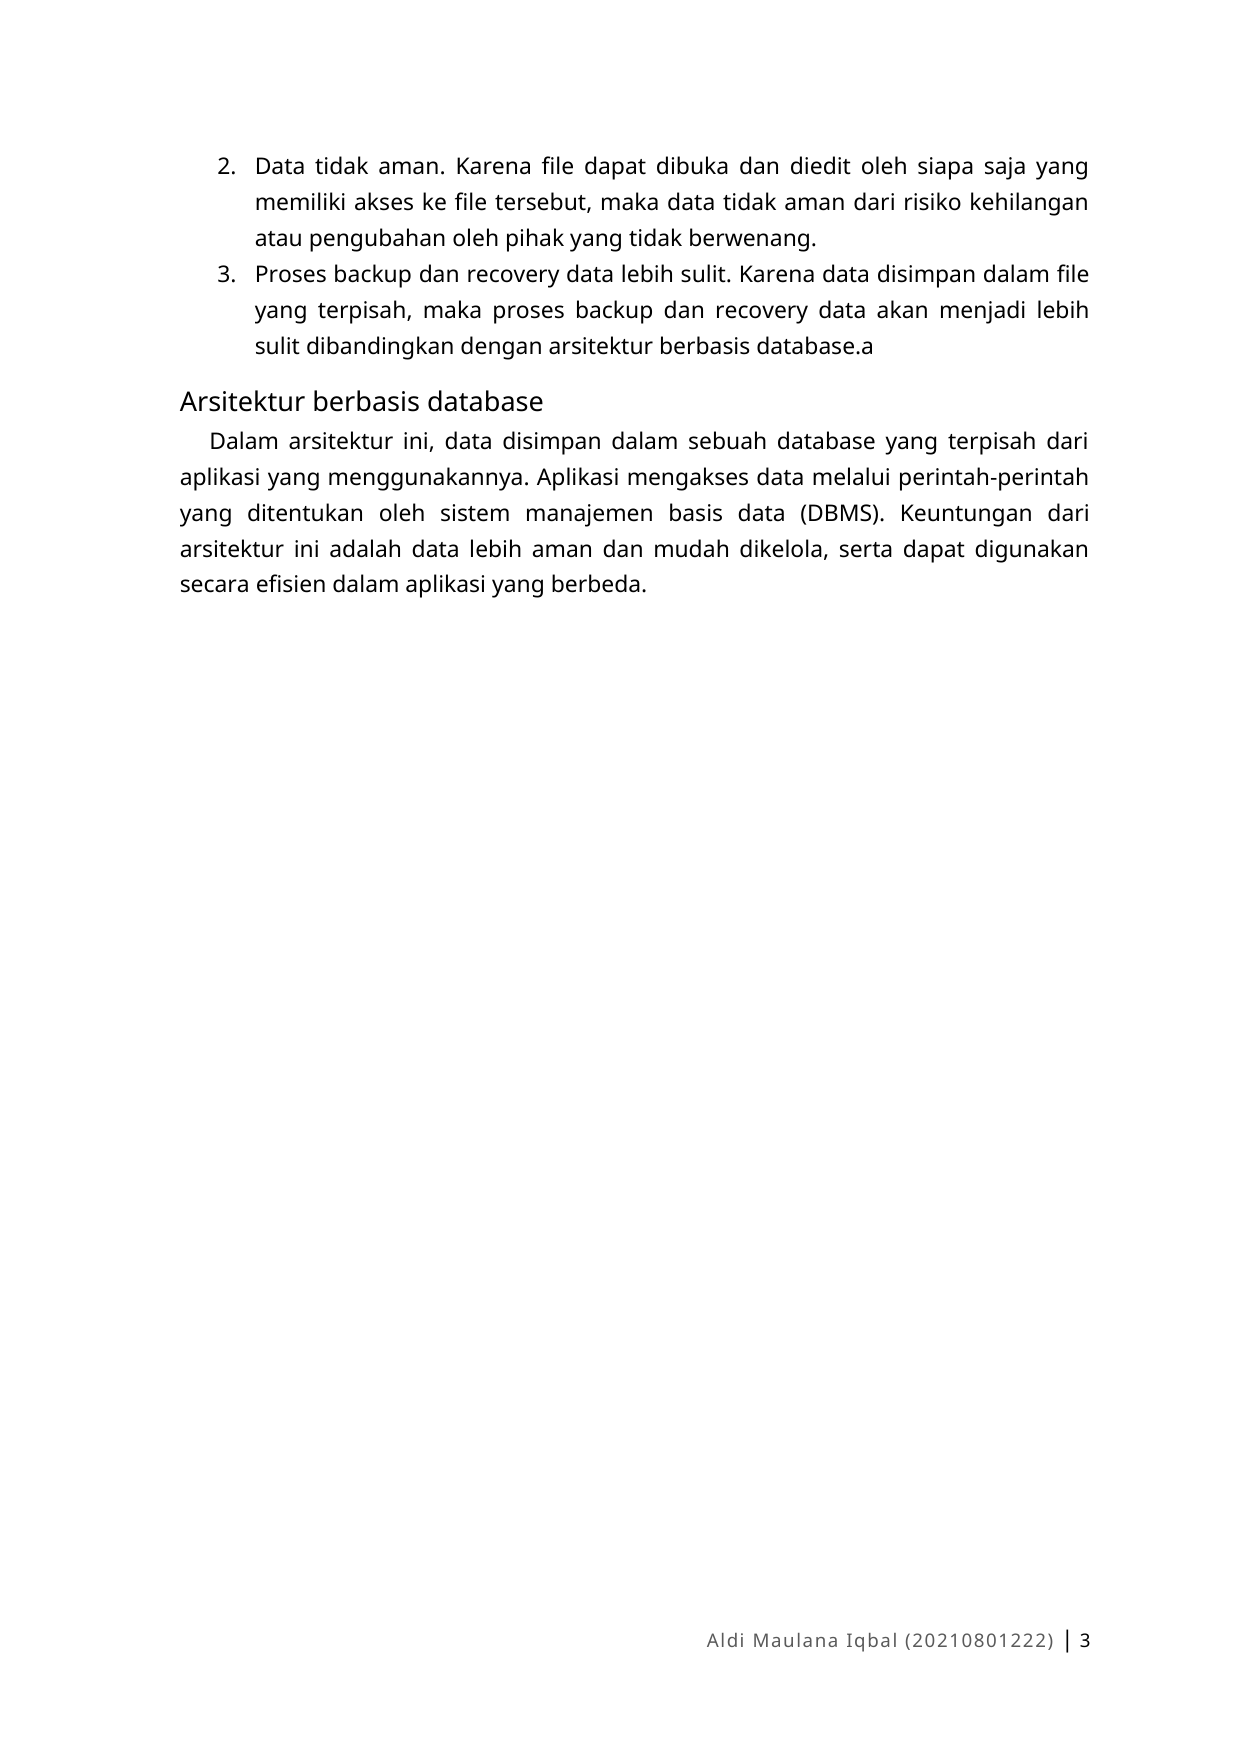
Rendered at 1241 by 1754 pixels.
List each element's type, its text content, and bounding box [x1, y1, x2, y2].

subtitle Arsitektur berbasis database [179, 382, 1090, 419]
list Data tidak aman. Karena file dapat dibuka dan diedit oleh siapa saja yang memiliki akses ke file tersebut, maka data tidak aman dari risiko kehilangan atau pengubahan oleh pihak yang tidak berwenang. [217, 150, 1090, 253]
text Dalam arsitektur ini, data disimpan dalam sebuah database yang terpisah dari aplikasi yang menggunakannya. Aplikasi mengakses data melalui perintah-perintah yang ditentukan oleh sistem manajemen basis data (DBMS). Keuntungan dari arsitektur ini adalah data lebih aman dan mudah dikelola, serta dapat digunakan secara efisien dalam aplikasi yang berbeda. [179, 425, 1090, 600]
list Proses backup dan recovery data lebih sulit. Karena data disimpan dalam file yang terpisah, maka proses backup dan recovery data akan menjadi lebih sulit dibandingkan dengan arsitektur berbasis database.a [217, 258, 1090, 361]
